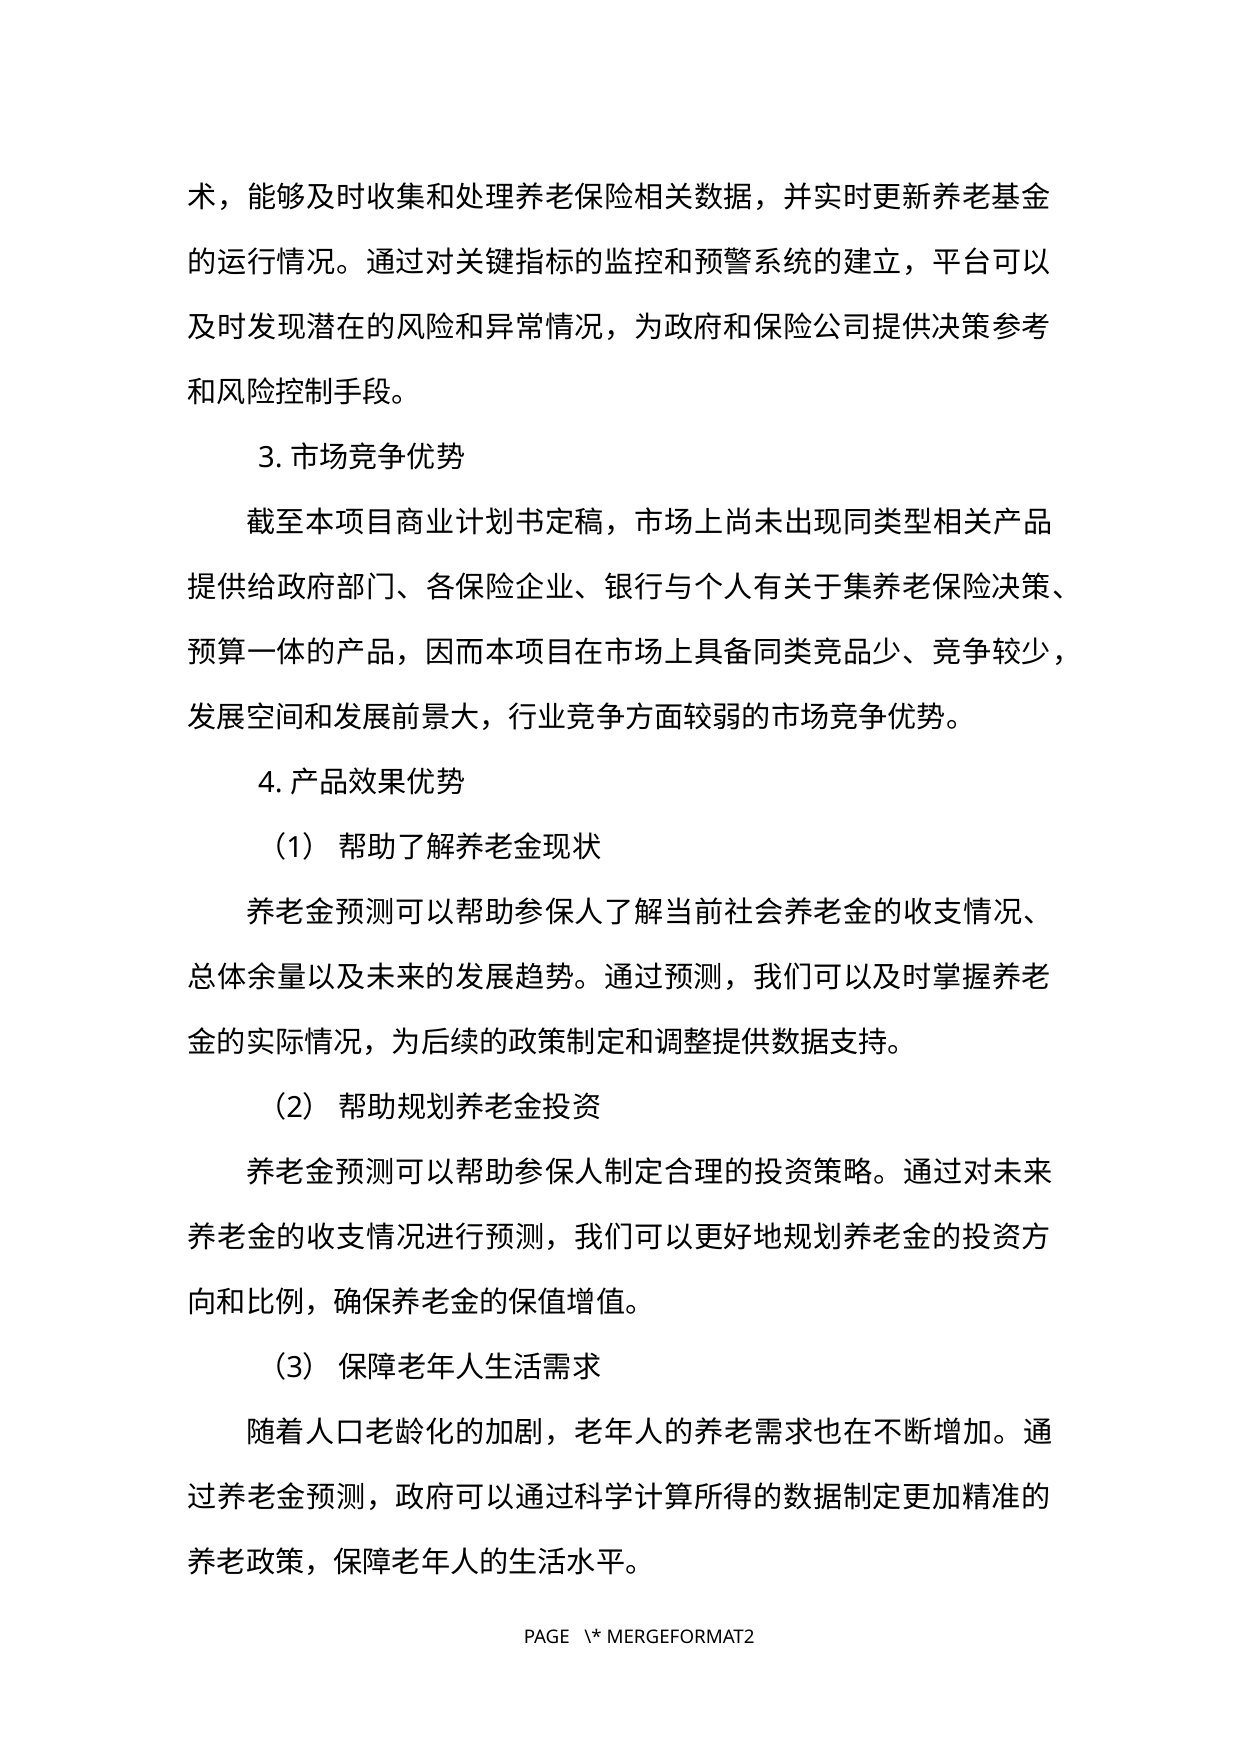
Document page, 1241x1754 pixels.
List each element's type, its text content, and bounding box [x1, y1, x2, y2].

subtitle 帮助规划养老金投资 [229, 1072, 1053, 1137]
subtitle 产品效果优势 [229, 747, 1053, 812]
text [187, 162, 1053, 422]
text 养老金预测可以帮助参保人制定合理的投资策略。通过对未来养老金的收支情况进行预测，我们可以更好地规划养老金的投资方向和比例，确保养老金的保值增值。 [187, 1137, 1053, 1332]
subtitle 市场竞争优势 [229, 422, 1053, 487]
subtitle 帮助了解养老金现状 [229, 812, 1053, 877]
text 截至本项目商业计划书定稿，市场上尚未出现同类型相关产品提供给政府部门、各保险企业、银行与个人有关于集养老保险决策、预算一体的产品，因而本项目在市场上具备同类竞品少、竞争较少，发展空间和发展前景大，行业竞争方面较弱的市场竞争优势。 [187, 487, 1053, 747]
text 养老金预测可以帮助参保人了解当前社会养老金的收支情况、总体余量以及未来的发展趋势。通过预测，我们可以及时掌握养老金的实际情况，为后续的政策制定和调整提供数据支持。 [187, 877, 1053, 1072]
subtitle 保障老年人生活需求 [229, 1332, 1053, 1397]
text 随着人口老龄化的加剧，老年人的养老需求也在不断增加。通过养老金预测，政府可以通过科学计算所得的数据制定更加精准的养老政策，保障老年人的生活水平。 [187, 1397, 1053, 1592]
